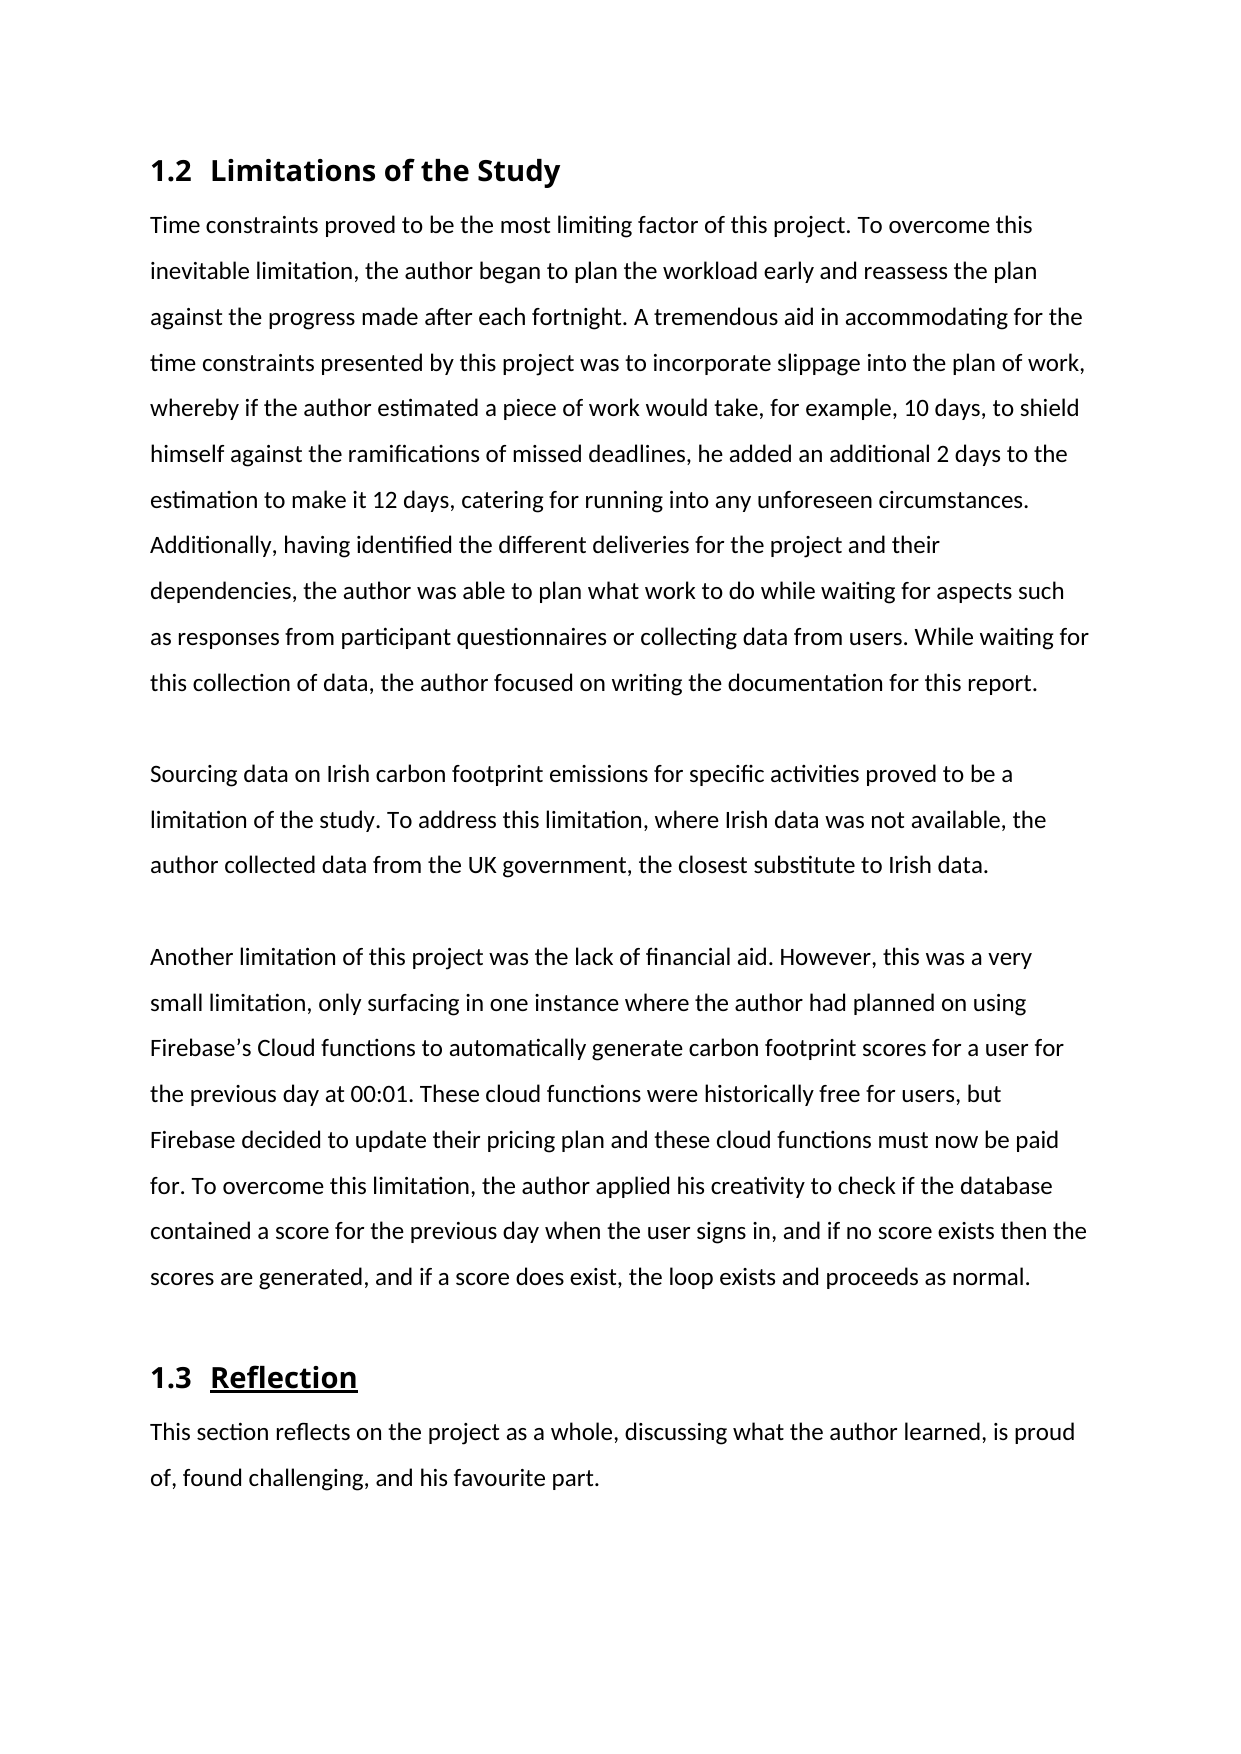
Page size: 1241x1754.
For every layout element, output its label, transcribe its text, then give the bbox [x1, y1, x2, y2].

text Time constraints proved to be the most limiting factor of this project. To overcome this inevitable limitation, the author began to plan the workload early and reassess the plan against the progress made after each fortnight. A tremendous aid in accommodating for the time constraints presented by this project was to incorporate slippage into the plan of work, whereby if the author estimated a piece of work would take, for example, 10 days, to shield himself against the ramifications of missed deadlines, he added an additional 2 days to the estimation to make it 12 days, catering for running into any unforeseen circumstances. Additionally, having identified the different deliveries for the project and their dependencies, the author was able to plan what work to do while waiting for aspects such as responses from participant questionnaires or collecting data from users. While waiting for this collection of data, the author focused on writing the documentation for this report. [150, 209, 1090, 697]
subtitle Limitations of the Study [150, 150, 1090, 190]
subtitle Reflection [150, 1357, 1090, 1397]
text Sourcing data on Irish carbon footprint emissions for specific activities proved to be a limitation of the study. To address this limitation, where Irish data was not available, the author collected data from the UK government, the closest substitute to Irish data. [150, 758, 1090, 880]
text This section reflects on the project as a whole, discussing what the author learned, is proud of, found challenging, and his favourite part. [150, 1416, 1090, 1493]
text Another limitation of this project was the lack of financial aid. However, this was a very small limitation, only surfacing in one instance where the author had planned on using Firebase’s Cloud functions to automatically generate carbon footprint scores for a user for the previous day at 00:01. These cloud functions were historically free for users, but Firebase decided to update their pricing plan and these cloud functions must now be paid for. To overcome this limitation, the author applied his creativity to check if the database contained a score for the previous day when the user signs in, and if no score exists then the scores are generated, and if a score does exist, the loop exists and proceeds as normal. [150, 941, 1090, 1292]
